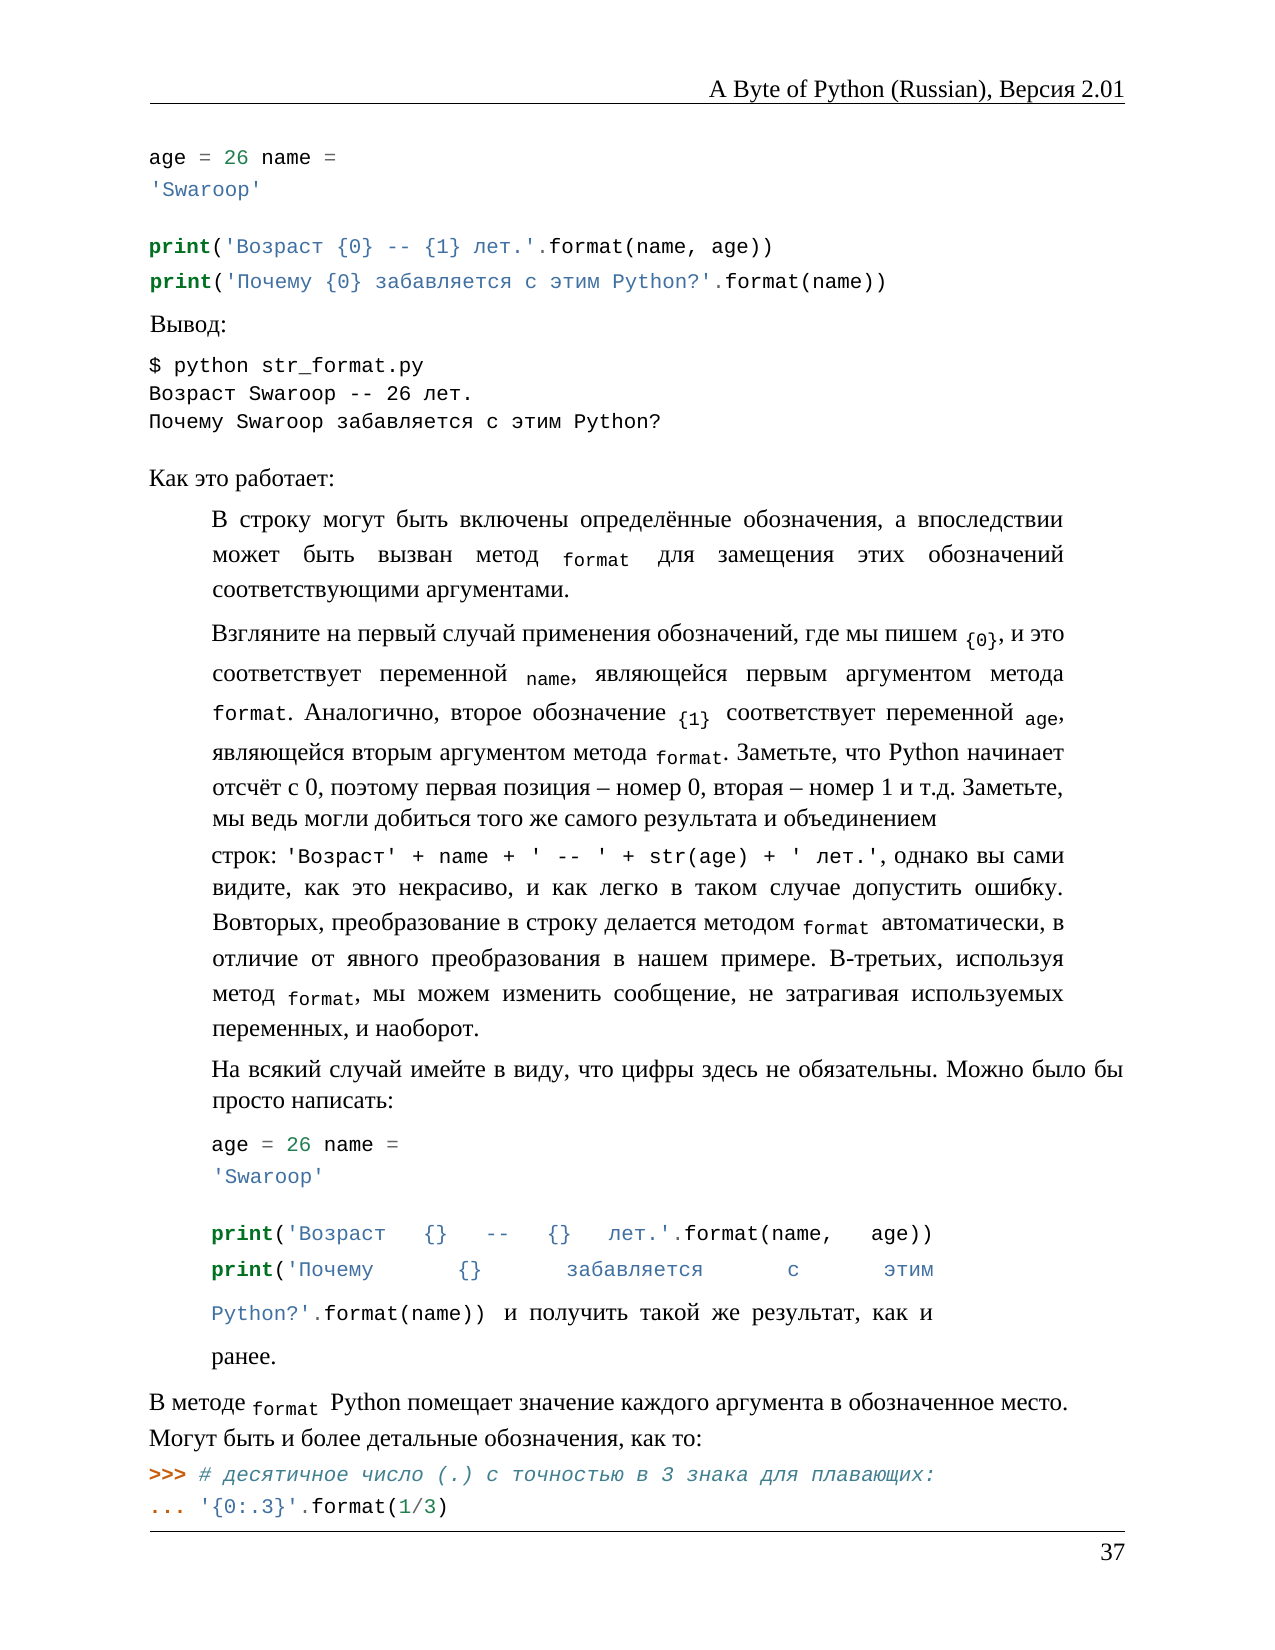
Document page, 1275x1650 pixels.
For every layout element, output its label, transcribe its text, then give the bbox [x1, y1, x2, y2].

text >>> # десятичное число (.) с точностью в 3 знака для плавающих: [148, 1464, 1102, 1488]
text $ python str_format.py [148, 355, 1125, 378]
text В методе format Python помещает значение каждого аргумента в обозначенное место. [148, 1384, 1125, 1421]
text На всякий случай имейте в виду, что цифры здесь не обязательны. Можно было бы просто написать: [211, 1054, 1125, 1114]
text print('Возраст {0} -- {1} лет.'.format(name, age)) print('Почему {0} забавляется с этим Python?'.format(name)) Вывод: [148, 236, 935, 338]
text age = 26 name = 'Swaroop' [148, 147, 349, 203]
text Возраст Swaroop -- 26 лет. [148, 383, 1125, 407]
text print('Возраст {} -- {} лет.'.format(name, age)) print('Почему {} забавляется с этим Python?'.format(name)) и получить такой же результат, как и ранее. [211, 1223, 933, 1369]
text Могут быть и более детальные обозначения, как то: [148, 1423, 1125, 1452]
text В строку могут быть включены определённые обозначения, а впоследствии может быть вызван метод format для замещения этих обозначений соответствующими аргументами. [211, 504, 1064, 603]
text age = 26 name = 'Swaroop' [211, 1134, 410, 1190]
text ... '{0:.3}'.format(1/3) [148, 1497, 1125, 1520]
text Взгляните на первый случай применения обозначений, где мы пишем {0}, и это соответствует переменной name, являющейся первым аргументом метода format. Аналогично, второе обозначение {1} соответствует переменной age, являющейся вторым аргументом метода format. Заметьте, что Python начинает отсчёт с 0, поэтому первая позиция – номер 0, вторая – номер 1 и т.д. Заметьте, мы ведь могли добиться того же самого результата и объединением [211, 615, 1064, 832]
text Почему Swaroop забавляется с этим Python? [148, 411, 1125, 435]
text Как это работает: [148, 463, 1125, 492]
text строк: 'Возраст' + name + ' -- ' + str(age) + ' лет.', однако вы сами видите, как это некрасиво, и как легко в таком случае допустить ошибку. Вовторых, преобразование в строку делается методом format автоматически, в отличие от явного преобразования в нашем примере. В-третьих, используя метод format, мы можем изменить сообщение, не затрагивая используемых переменных, и наоборот. [211, 840, 1064, 1042]
